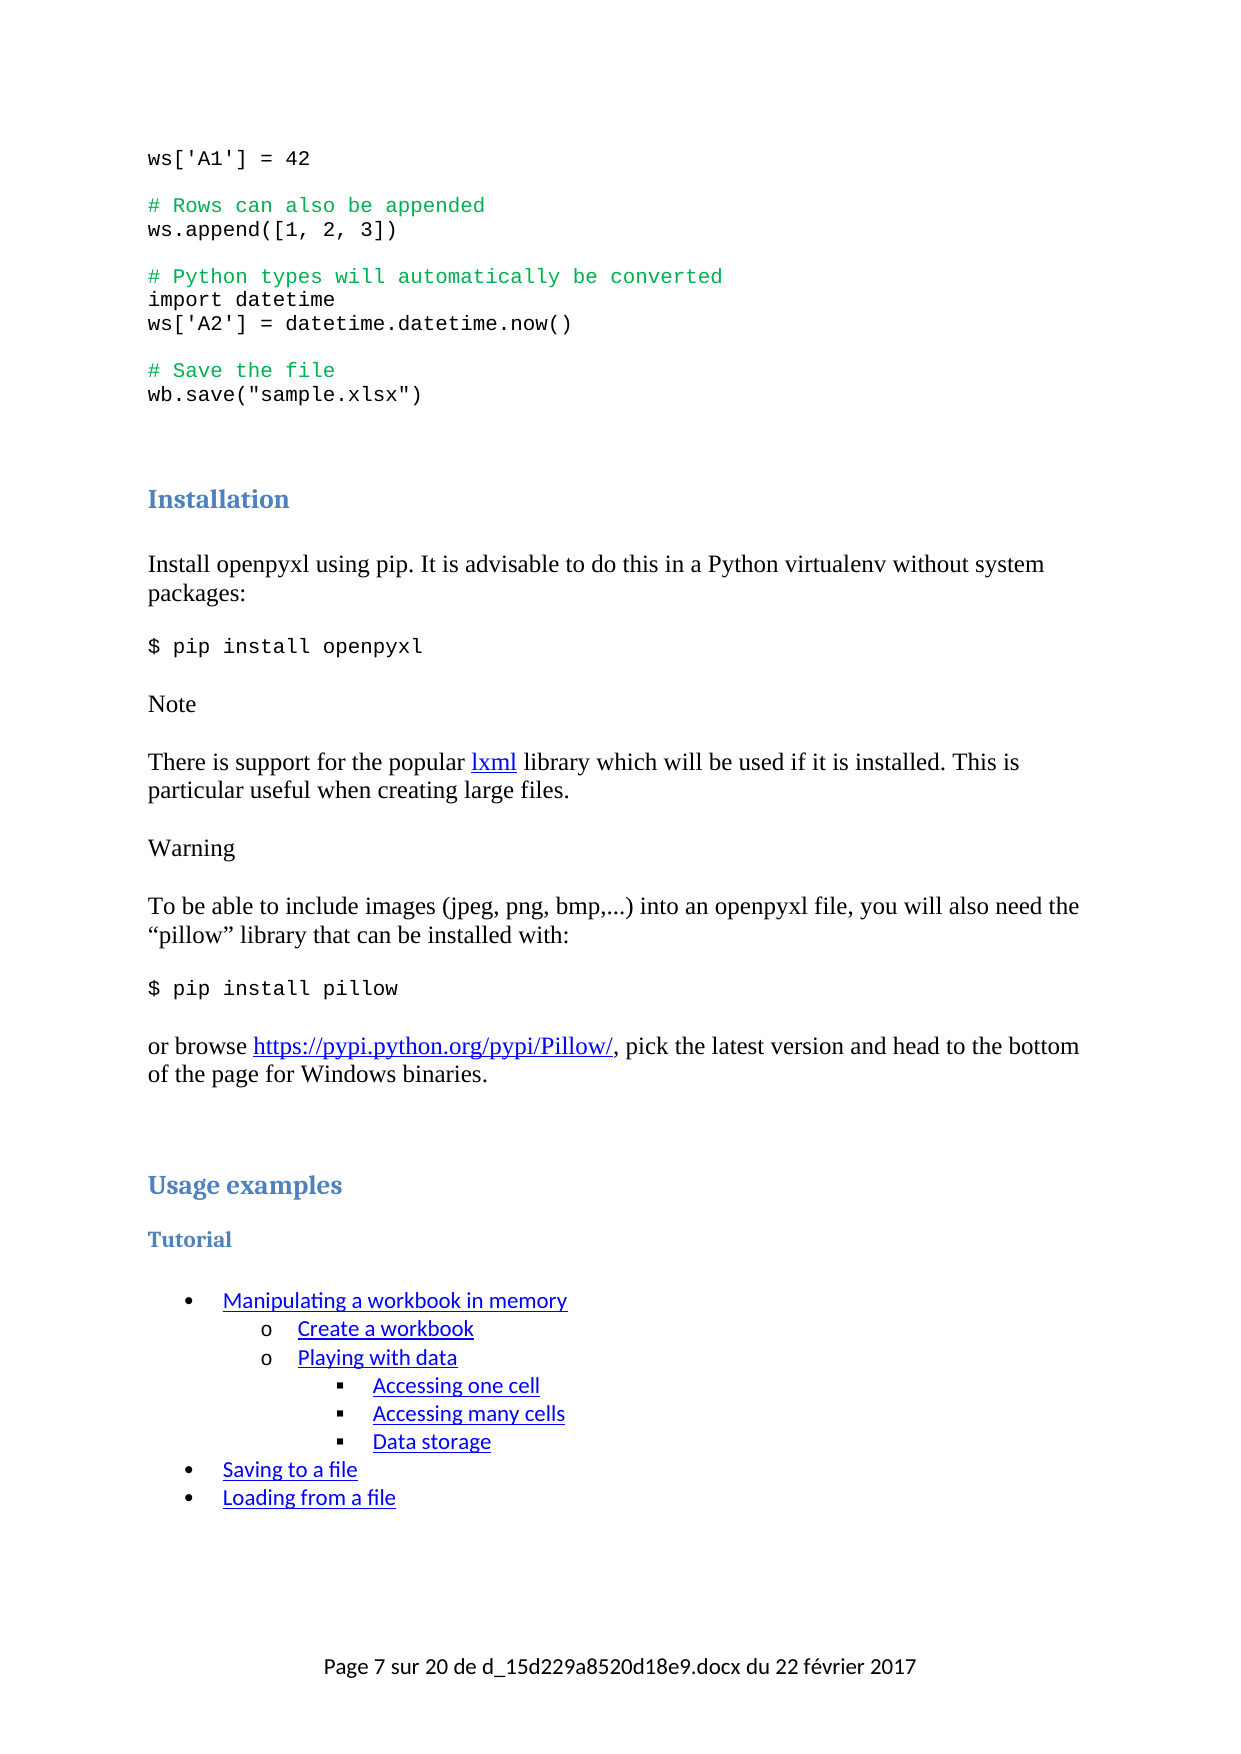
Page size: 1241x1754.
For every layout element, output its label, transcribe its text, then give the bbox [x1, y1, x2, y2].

text # Python types will automatically be converted [148, 266, 1093, 289]
list Data storage [335, 1427, 1093, 1456]
subtitle Tutorial [148, 1227, 1093, 1253]
list Accessing one cell [335, 1371, 1093, 1399]
list Saving to a file [185, 1456, 1093, 1483]
text or browse https://pypi.python.org/pypi/Pillow/, pick the latest version and head to the bottom of the page for Windows binaries. [148, 1031, 1093, 1088]
text $ pip install pillow [148, 978, 1093, 1002]
list Create a workbook [260, 1314, 1093, 1343]
text wb.save("sample.xlsx") [148, 384, 1093, 408]
text $ pip install openpyxl [148, 636, 1093, 659]
text ws['A2'] = datetime.datetime.now() [148, 313, 1093, 337]
text There is support for the popular lxml library which will be used if it is installed. This is particular useful when creating large files. [148, 747, 1093, 804]
text ws['A1'] = 42 [148, 148, 1093, 171]
list Manipulating a workbook in memory [185, 1286, 1093, 1314]
text Warning [148, 833, 1093, 862]
text Install openpyxl using pip. It is advisable to do this in a Python virtualenv without system packages: [148, 549, 1093, 607]
list Playing with data [260, 1343, 1093, 1371]
text import datetime [148, 289, 1093, 313]
list Loading from a file [185, 1483, 1093, 1512]
subtitle Usage examples [148, 1170, 1093, 1202]
list Accessing many cells [335, 1399, 1093, 1427]
text To be able to include images (jpeg, png, bmp,...) into an openpyxl file, you will also need the “pillow” library that can be installed with: [148, 891, 1093, 949]
text Note [148, 689, 1093, 717]
text # Save the file [148, 360, 1093, 384]
text # Rows can also be appended [148, 195, 1093, 218]
subtitle Installation [148, 484, 1093, 516]
text ws.append([1, 2, 3]) [148, 218, 1093, 242]
